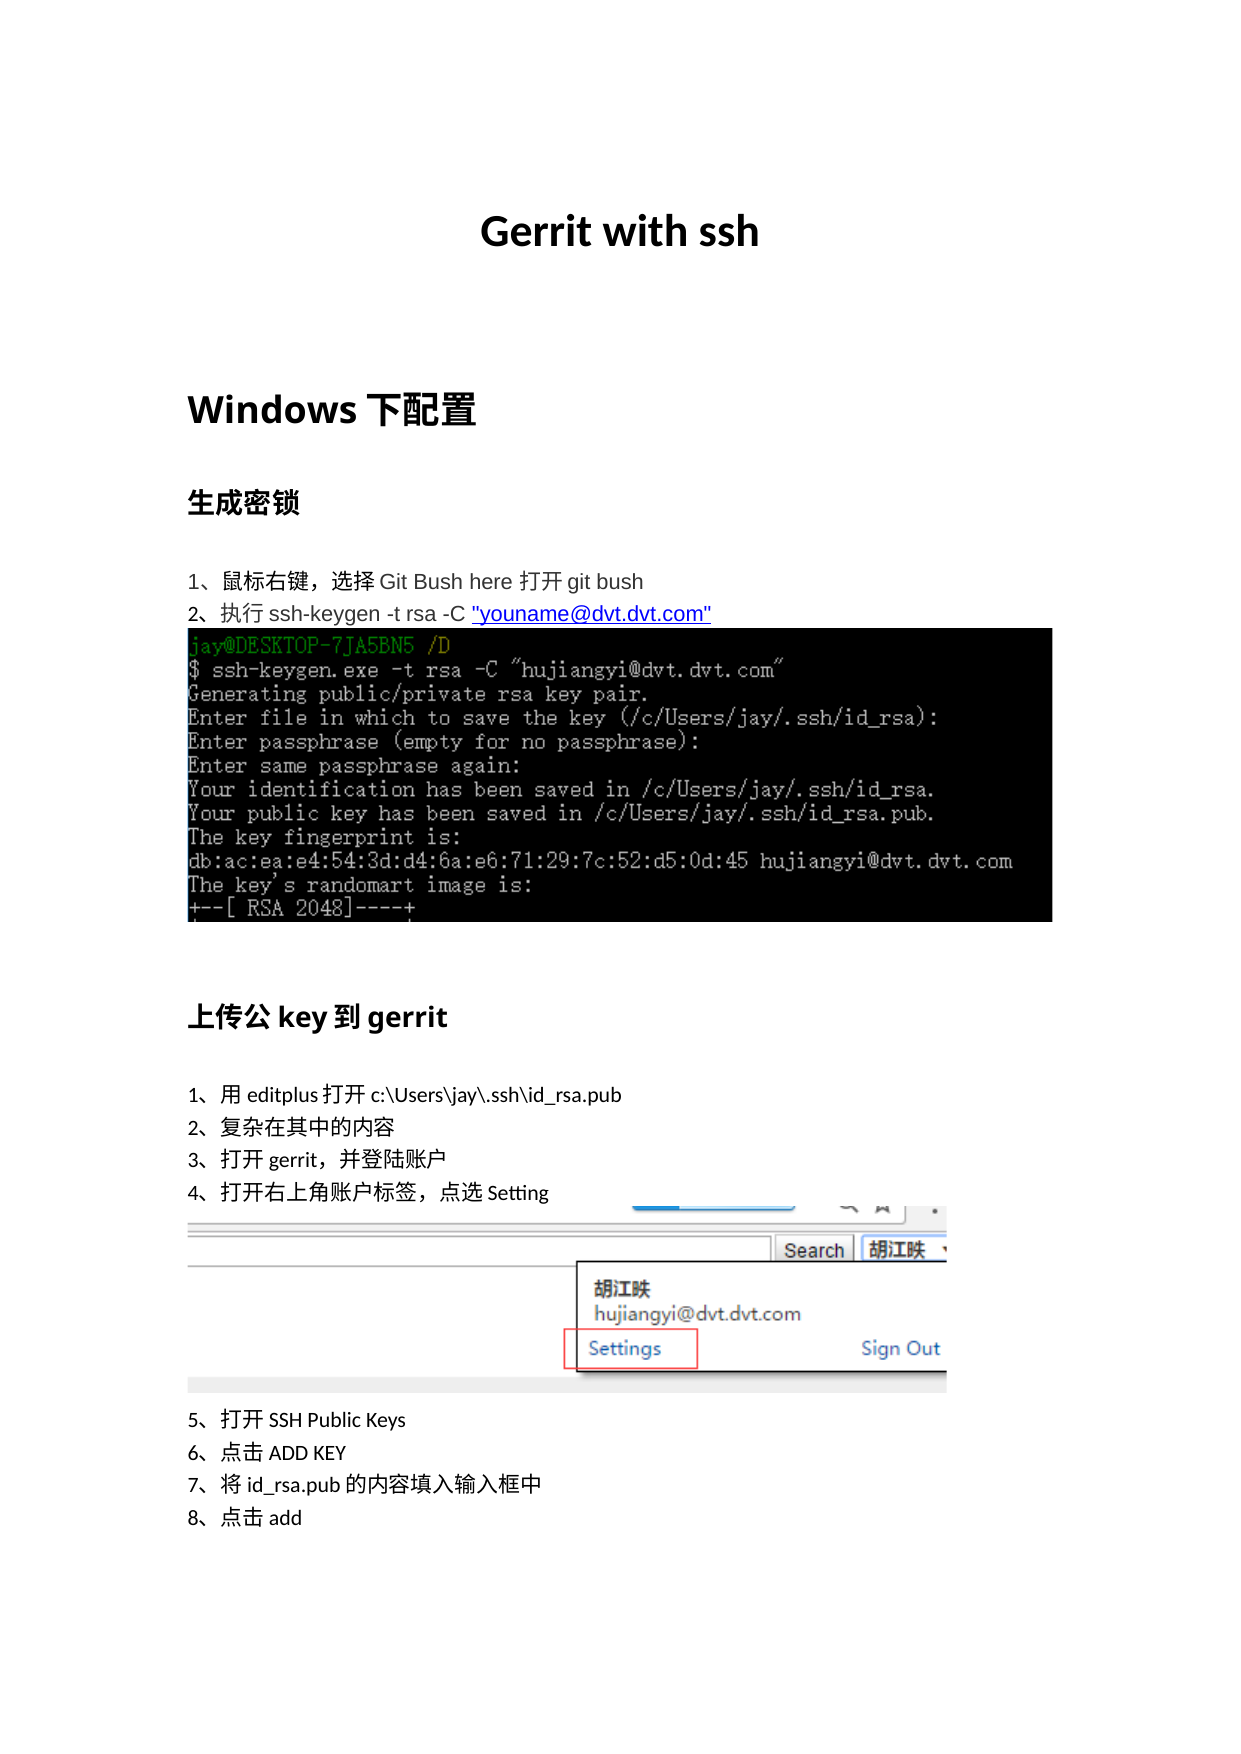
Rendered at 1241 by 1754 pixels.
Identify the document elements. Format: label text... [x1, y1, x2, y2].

picture [187, 1206, 947, 1393]
subtitle Gerrit with ssh [187, 197, 1053, 262]
list 点击add [187, 1499, 1053, 1532]
picture [187, 628, 1053, 922]
list 复杂在其中的内容 [187, 1109, 1053, 1142]
list 点击ADD KEY [187, 1434, 1053, 1467]
subtitle 生成密锁 [187, 469, 1053, 534]
list 执行ssh-keygen -t rsa -C "youname@dvt.dvt.com" [269, 596, 1053, 628]
subtitle 上传公key到gerrit [187, 982, 1053, 1047]
list 鼠标右键，选择Git Bush here 打开git bush [187, 563, 1053, 596]
list 将id_rsa.pub的内容填入输入框中 [187, 1467, 1053, 1499]
list 打开SSH Public Keys [187, 1402, 1053, 1434]
list 打开gerrit，并登陆账户 [187, 1142, 1053, 1174]
list 打开右上角账户标签，点选Setting [187, 1174, 1053, 1207]
list 用editplus打开c:\Users\jay\.ssh\id_rsa.pub [187, 1077, 1053, 1109]
subtitle Windows下配置 [187, 375, 1053, 440]
